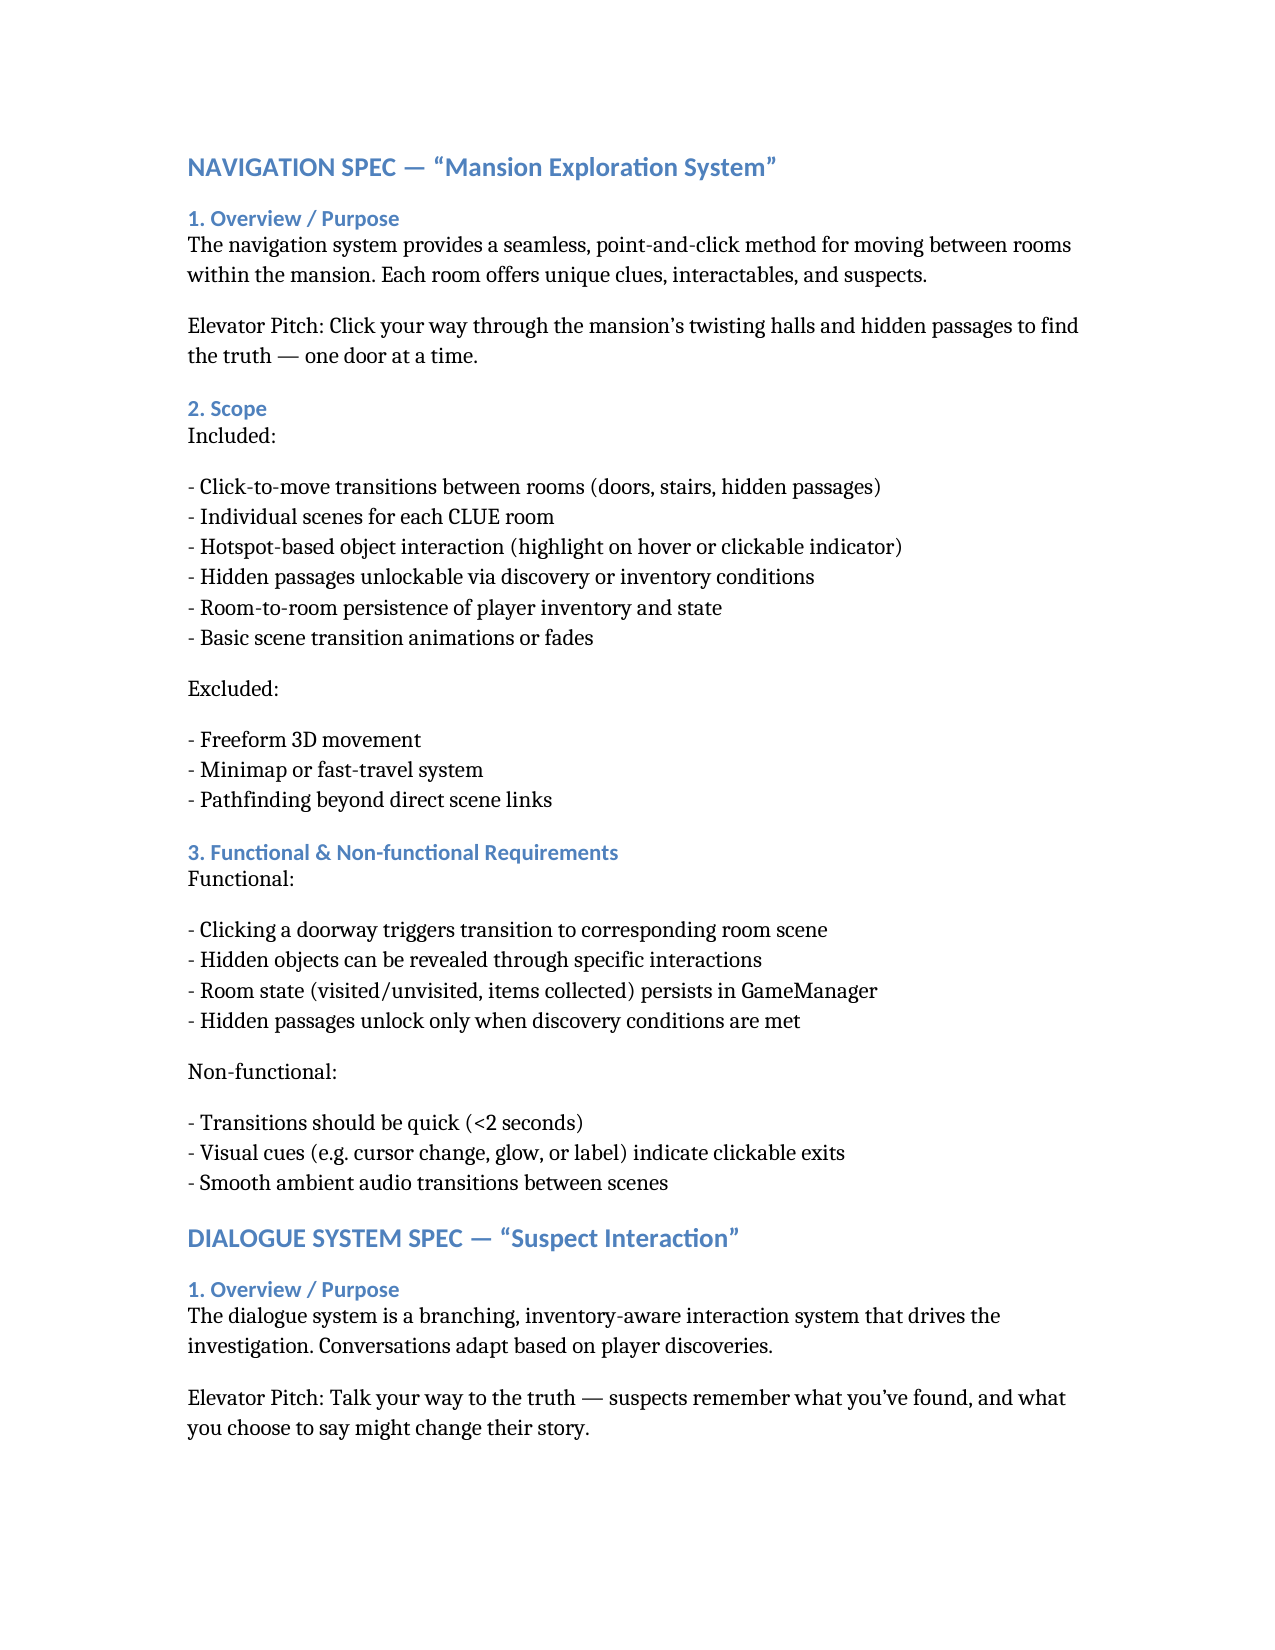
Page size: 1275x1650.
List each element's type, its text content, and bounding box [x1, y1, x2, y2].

text Elevator Pitch: Talk your way to the truth — suspects remember what you’ve found, and what you choose to say might change their story. [187, 1384, 1087, 1441]
text - Click-to-move transitions between rooms (doors, stairs, hidden passages) - Individual scenes for each CLUE room - Hotspot-based object interaction (highlight on hover or clickable indicator) - Hidden passages unlockable via discovery or inventory conditions - Room-to-room persistence of player inventory and state - Basic scene transition animations or fades [187, 473, 1087, 651]
text - Transitions should be quick (<2 seconds) - Visual cues (e.g. cursor change, glow, or label) indicate clickable exits - Smooth ambient audio transitions between scenes [187, 1110, 1087, 1197]
subtitle 1. Overview / Purpose [187, 1275, 1087, 1303]
subtitle NAVIGATION SPEC — “Mansion Exploration System” [187, 150, 1087, 183]
text - Clicking a doorway triggers transition to corresponding room scene - Hidden objects can be revealed through specific interactions - Room state (visited/unvisited, items collected) persists in GameManager - Hidden passages unlock only when discovery conditions are met [187, 917, 1087, 1034]
text Functional: [187, 866, 1087, 892]
subtitle 1. Overview / Purpose [187, 204, 1087, 232]
text Elevator Pitch: Click your way through the mansion’s twisting halls and hidden passages to find the truth — one door at a time. [187, 313, 1087, 370]
text Included: [187, 422, 1087, 449]
subtitle DIALOGUE SYSTEM SPEC — “Suspect Interaction” [187, 1221, 1087, 1254]
subtitle 2. Scope [187, 394, 1087, 422]
text Non-functional: [187, 1059, 1087, 1085]
text The dialogue system is a branching, inventory-aware interaction system that drives the investigation. Conversations adapt based on player discoveries. [187, 1303, 1087, 1360]
subtitle 3. Functional & Non-functional Requirements [187, 838, 1087, 866]
text Excluded: [187, 676, 1087, 702]
text - Freeform 3D movement - Minimap or fast-travel system - Pathfinding beyond direct scene links [187, 727, 1087, 813]
text The navigation system provides a seamless, point-and-click method for moving between rooms within the mansion. Each room offers unique clues, interactables, and suspects. [187, 232, 1087, 288]
